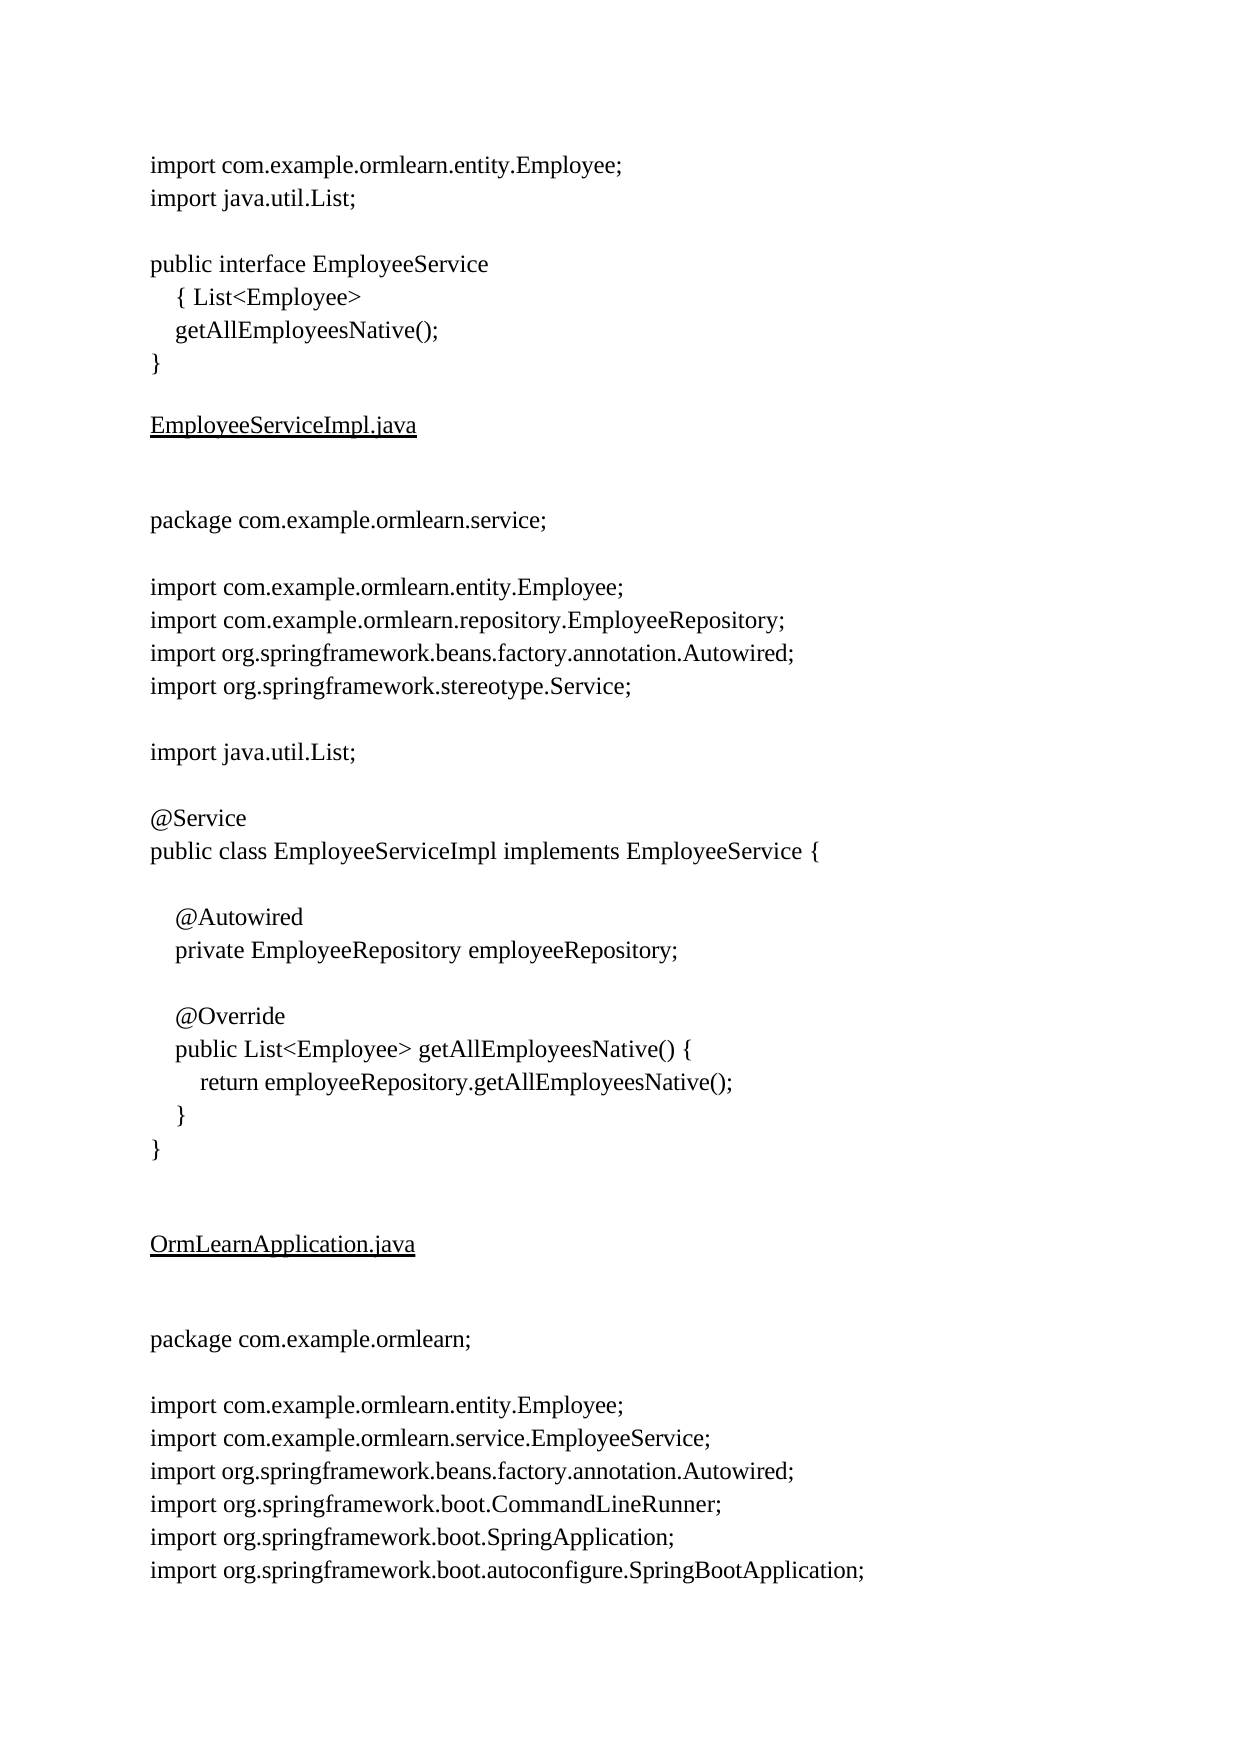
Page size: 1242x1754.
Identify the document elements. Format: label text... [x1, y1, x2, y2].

text } [150, 1134, 1094, 1162]
text import com.example.ormlearn.service.EmployeeService; [150, 1423, 1094, 1452]
text import com.example.ormlearn.entity.Employee; [150, 1390, 1094, 1419]
text OrmLearnApplication.java [150, 1229, 1094, 1258]
text import com.example.ormlearn.repository.EmployeeRepository; import org.springframework.beans.factory.annotation.Autowired; import org.springframework.stereotype.Service; [150, 605, 805, 700]
text } [175, 1101, 1094, 1129]
text import com.example.ormlearn.entity.Employee; [150, 572, 1094, 601]
text package com.example.ormlearn; [150, 1324, 1094, 1353]
text public class EmployeeServiceImpl implements EmployeeService { [150, 839, 1094, 865]
text import org.springframework.beans.factory.annotation.Autowired; import org.springframework.boot.CommandLineRunner; [150, 1456, 805, 1518]
text import org.springframework.boot.autoconfigure.SpringBootApplication; [150, 1556, 1094, 1584]
text public interface EmployeeService { List<Employee> getAllEmployeesNative(); [150, 249, 614, 344]
text @Autowired [175, 902, 1094, 931]
text EmployeeServiceImpl.java [150, 410, 1094, 439]
text } [150, 348, 1094, 377]
text public List<Employee> getAllEmployeesNative() { return employeeRepository.getAllEmployeesNative(); [175, 1034, 750, 1096]
text import java.util.List; @Service [150, 707, 357, 839]
text @Override [175, 1001, 1094, 1030]
text package com.example.ormlearn.service; [150, 506, 1094, 534]
text import org.springframework.boot.SpringApplication; [150, 1522, 1094, 1551]
text private EmployeeRepository employeeRepository; [175, 935, 1094, 964]
text import com.example.ormlearn.entity.Employee; import java.util.List; [150, 150, 647, 212]
